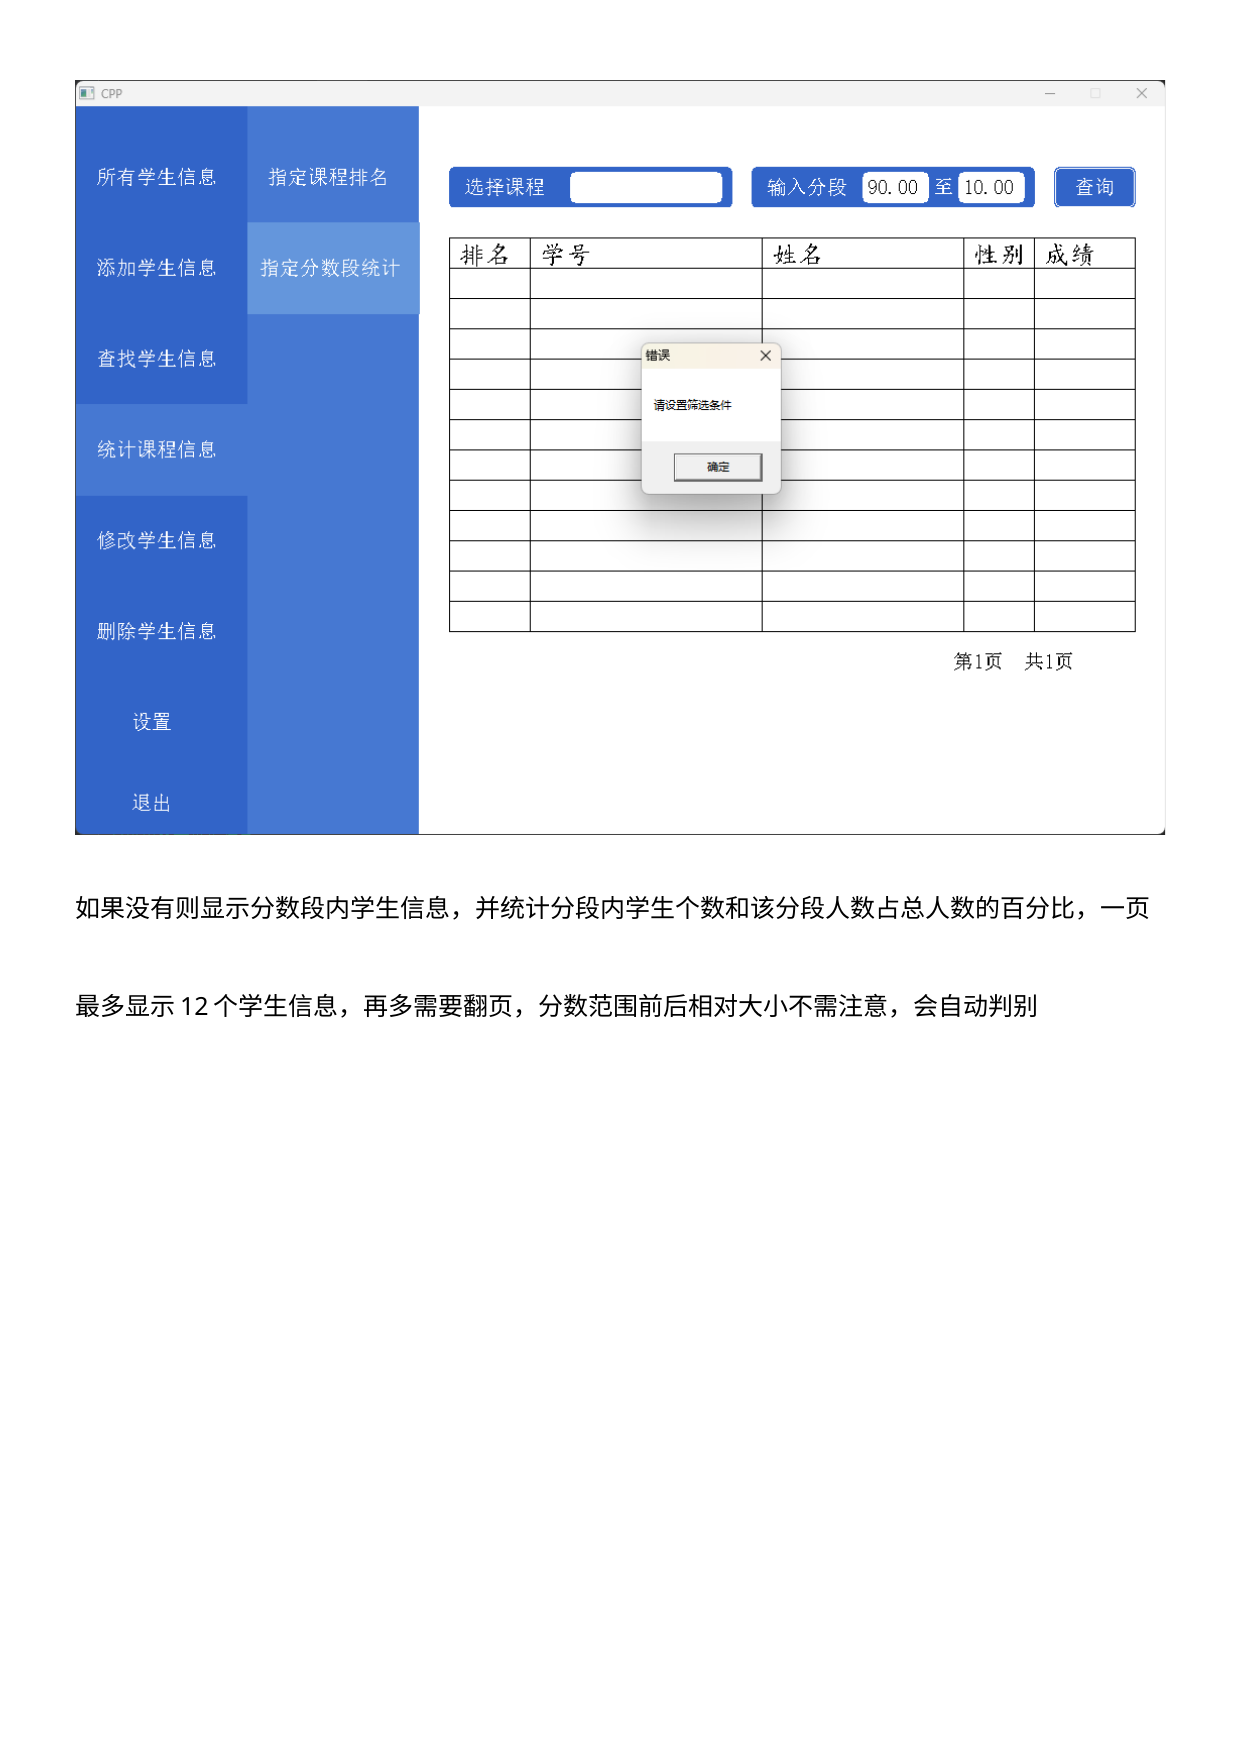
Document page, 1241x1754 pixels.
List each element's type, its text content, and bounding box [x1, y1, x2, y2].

text 如果没有则显示分数段内学生信息，并统计分段内学生个数和该分段人数占总人数的百分比，一页最多显示12个学生信息，再多需要翻页，分数范围前后相对大小不需注意，会自动判别 [75, 874, 1165, 1037]
picture [75, 80, 1166, 835]
